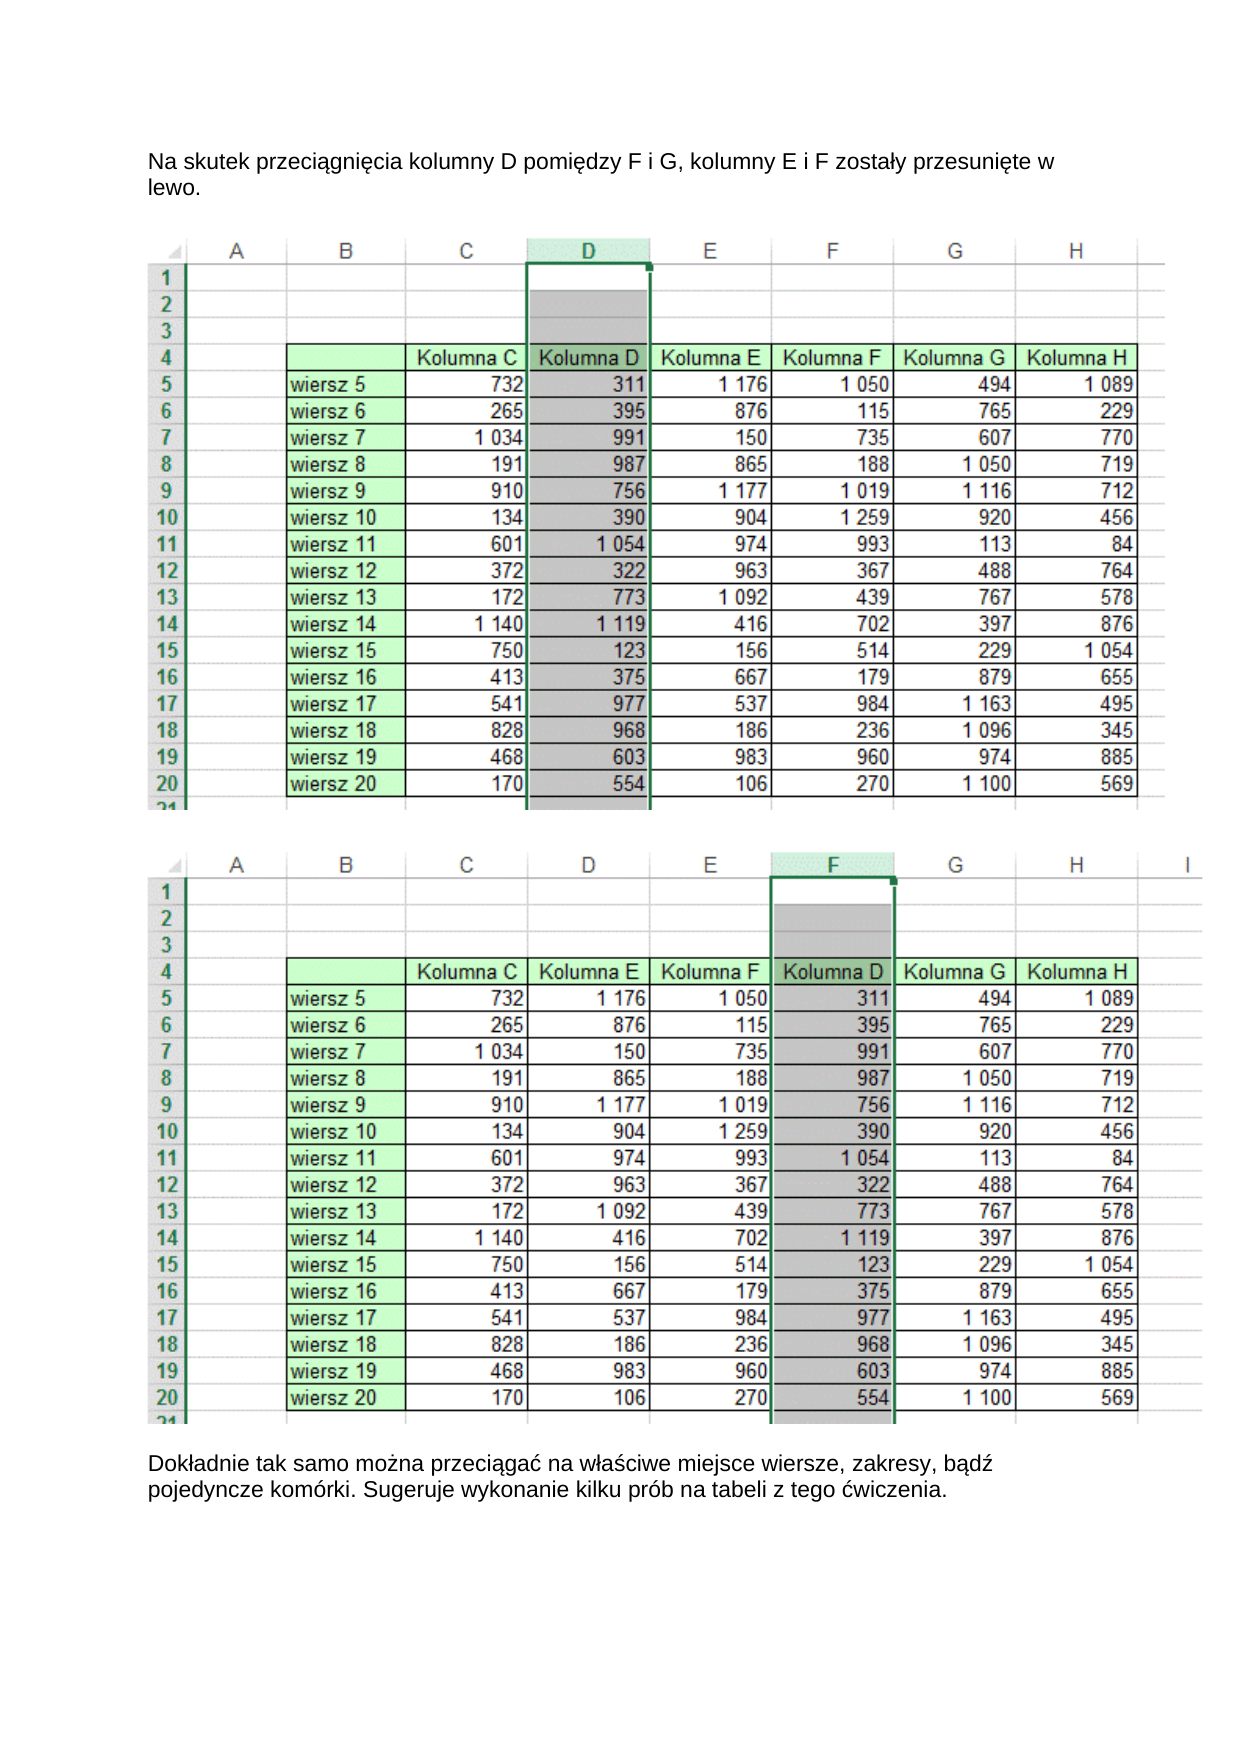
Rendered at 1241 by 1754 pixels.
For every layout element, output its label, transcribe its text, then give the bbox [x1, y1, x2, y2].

picture [147, 226, 1165, 810]
text Dokładnie tak samo można przeciągać na właściwe miejsce wiersze, zakresy, bądź pojedyncze komórki. Sugeruje wykonanie kilku prób na tabeli z tego ćwiczenia. [148, 1450, 1093, 1503]
text Na skutek przeciągnięcia kolumny D pomiędzy F i G, kolumny E i F zostały przesunięte w lewo. [148, 148, 1093, 200]
picture [147, 840, 1203, 1424]
